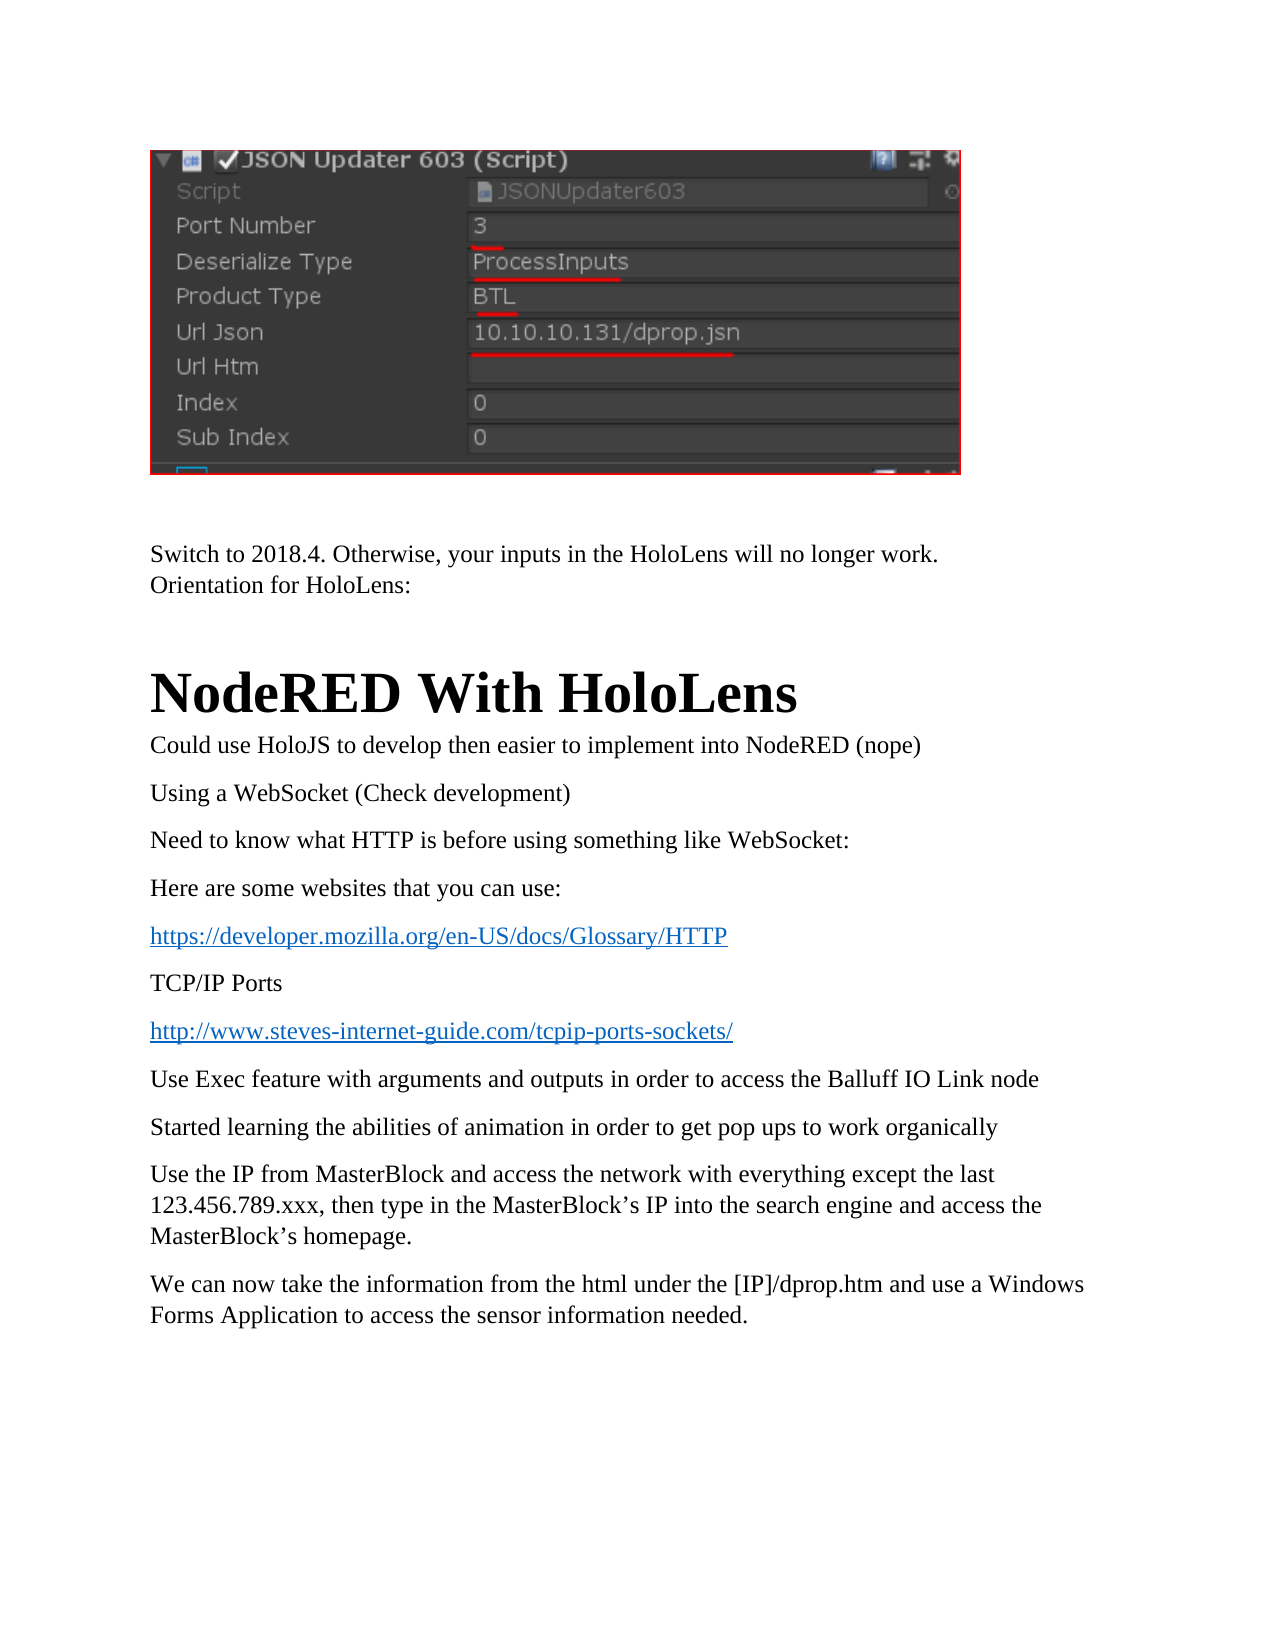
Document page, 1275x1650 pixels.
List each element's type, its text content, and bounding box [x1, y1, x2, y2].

text Started learning the abilities of animation in order to get pop ups to work organically [150, 1112, 1125, 1140]
text Orientation for HoloLens: [150, 570, 1125, 599]
text http://www.steves-internet-guide.com/tcpip-ports-sockets/ [150, 1016, 1125, 1045]
text Use the IP from MasterBlock and access the network with everything except the last 123.456.789.xxx, then type in the MasterBlock’s IP into the search engine and access the MasterBlock’s homepage. [150, 1159, 1125, 1250]
text Need to know what HTTP is before using something like WebSocket: [150, 825, 1125, 854]
picture [150, 150, 961, 475]
text Could use HoloJS to develop then easier to implement into NodeRED (nope) [150, 730, 1125, 759]
text Use Exec feature with arguments and outputs in order to access the Balluff IO Link node [150, 1064, 1125, 1093]
text Here are some websites that you can use: [150, 873, 1125, 902]
subtitle NodeRED With HoloLens [150, 657, 1125, 724]
text Using a WebSocket (Check development) [150, 778, 1125, 806]
text https://developer.mozilla.org/en-US/docs/Glossary/HTTP [150, 921, 1125, 949]
text TCP/IP Ports [150, 968, 1125, 997]
text We can now take the information from the html under the [IP]/dprop.htm and use a Windows Forms Application to access the sensor information needed. [150, 1269, 1125, 1329]
text Switch to 2018.4. Otherwise, your inputs in the HoloLens will no longer work. [150, 539, 1125, 568]
